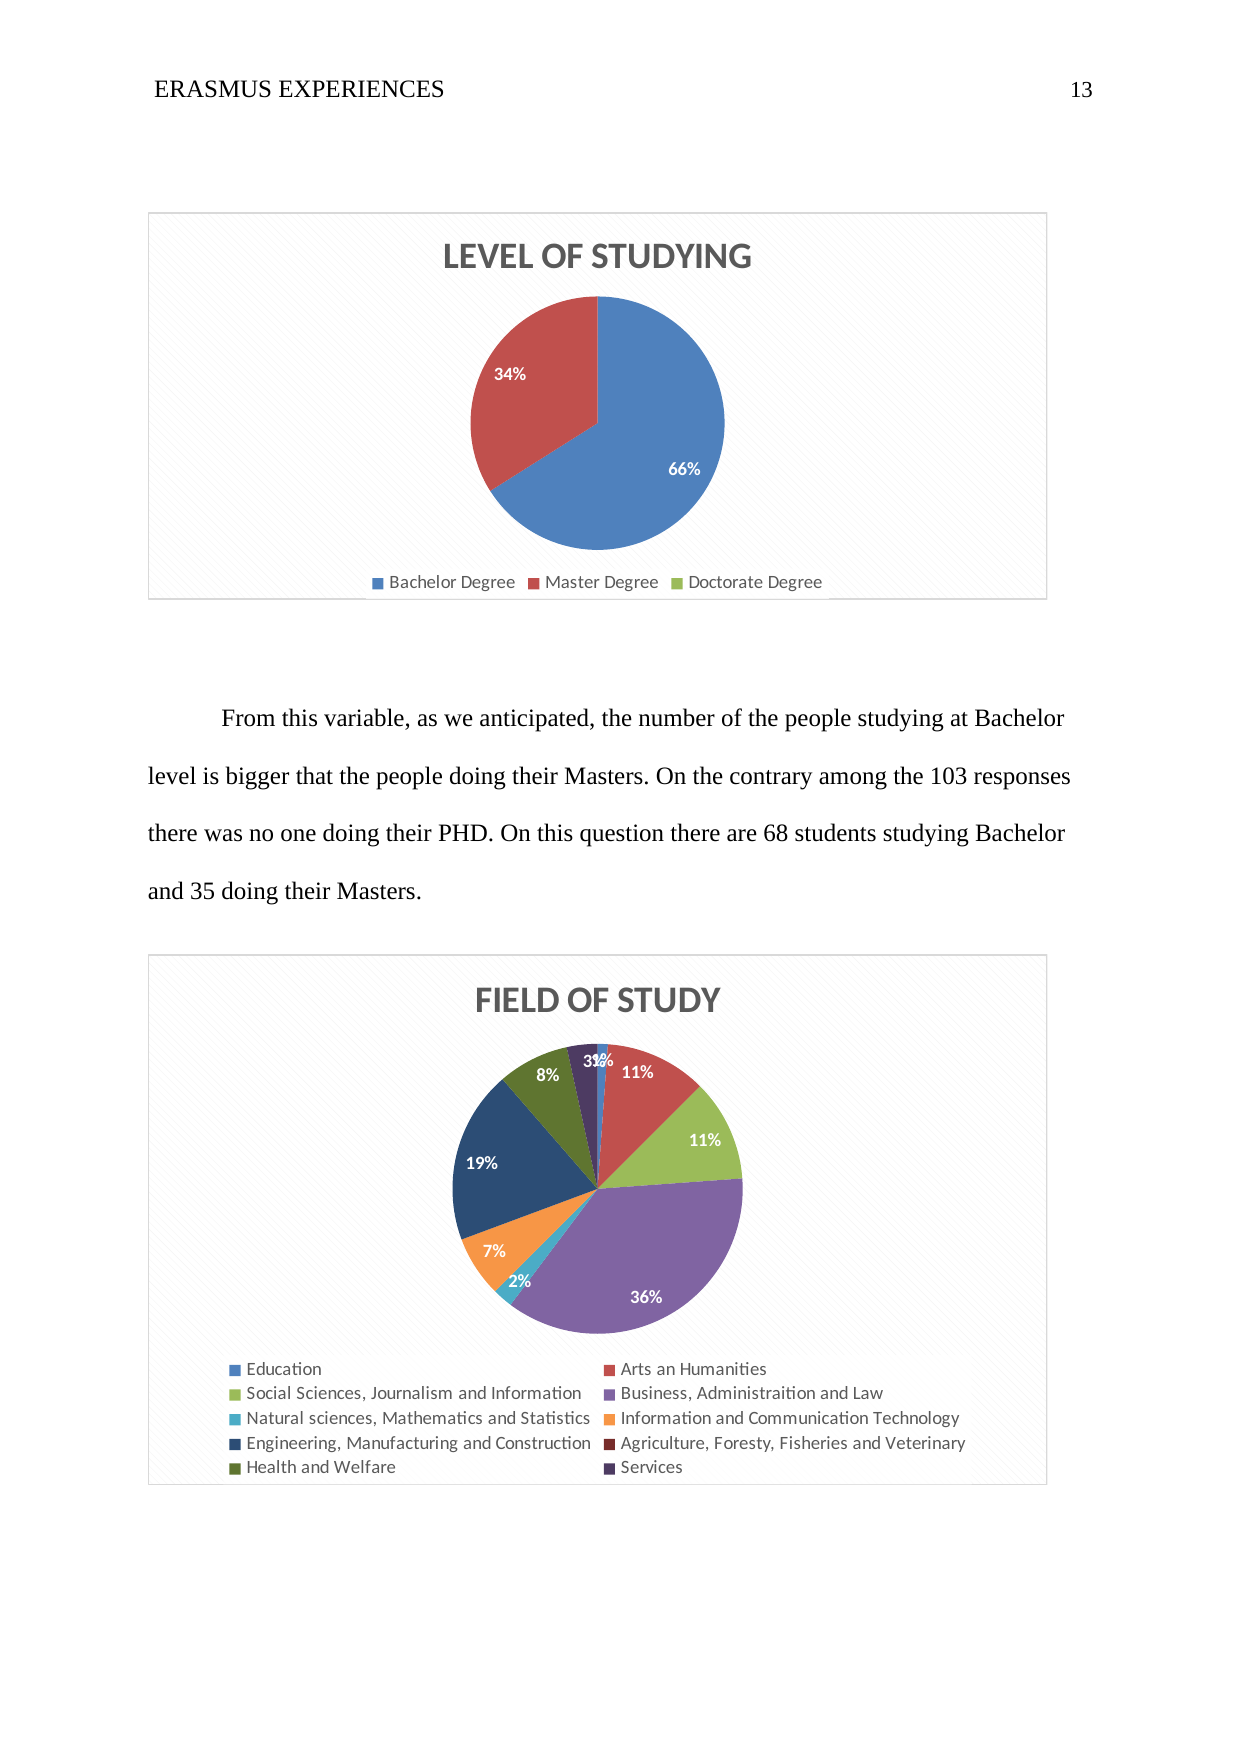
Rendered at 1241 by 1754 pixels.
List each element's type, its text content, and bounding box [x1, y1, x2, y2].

text From this variable, as we anticipated, the number of the people studying at Bachelor level is bigger that the people doing their Masters. On the contrary among the 103 responses there was no one doing their PHD. On this question there are 68 students studying Bachelor and 35 doing their Masters. [148, 703, 1093, 904]
